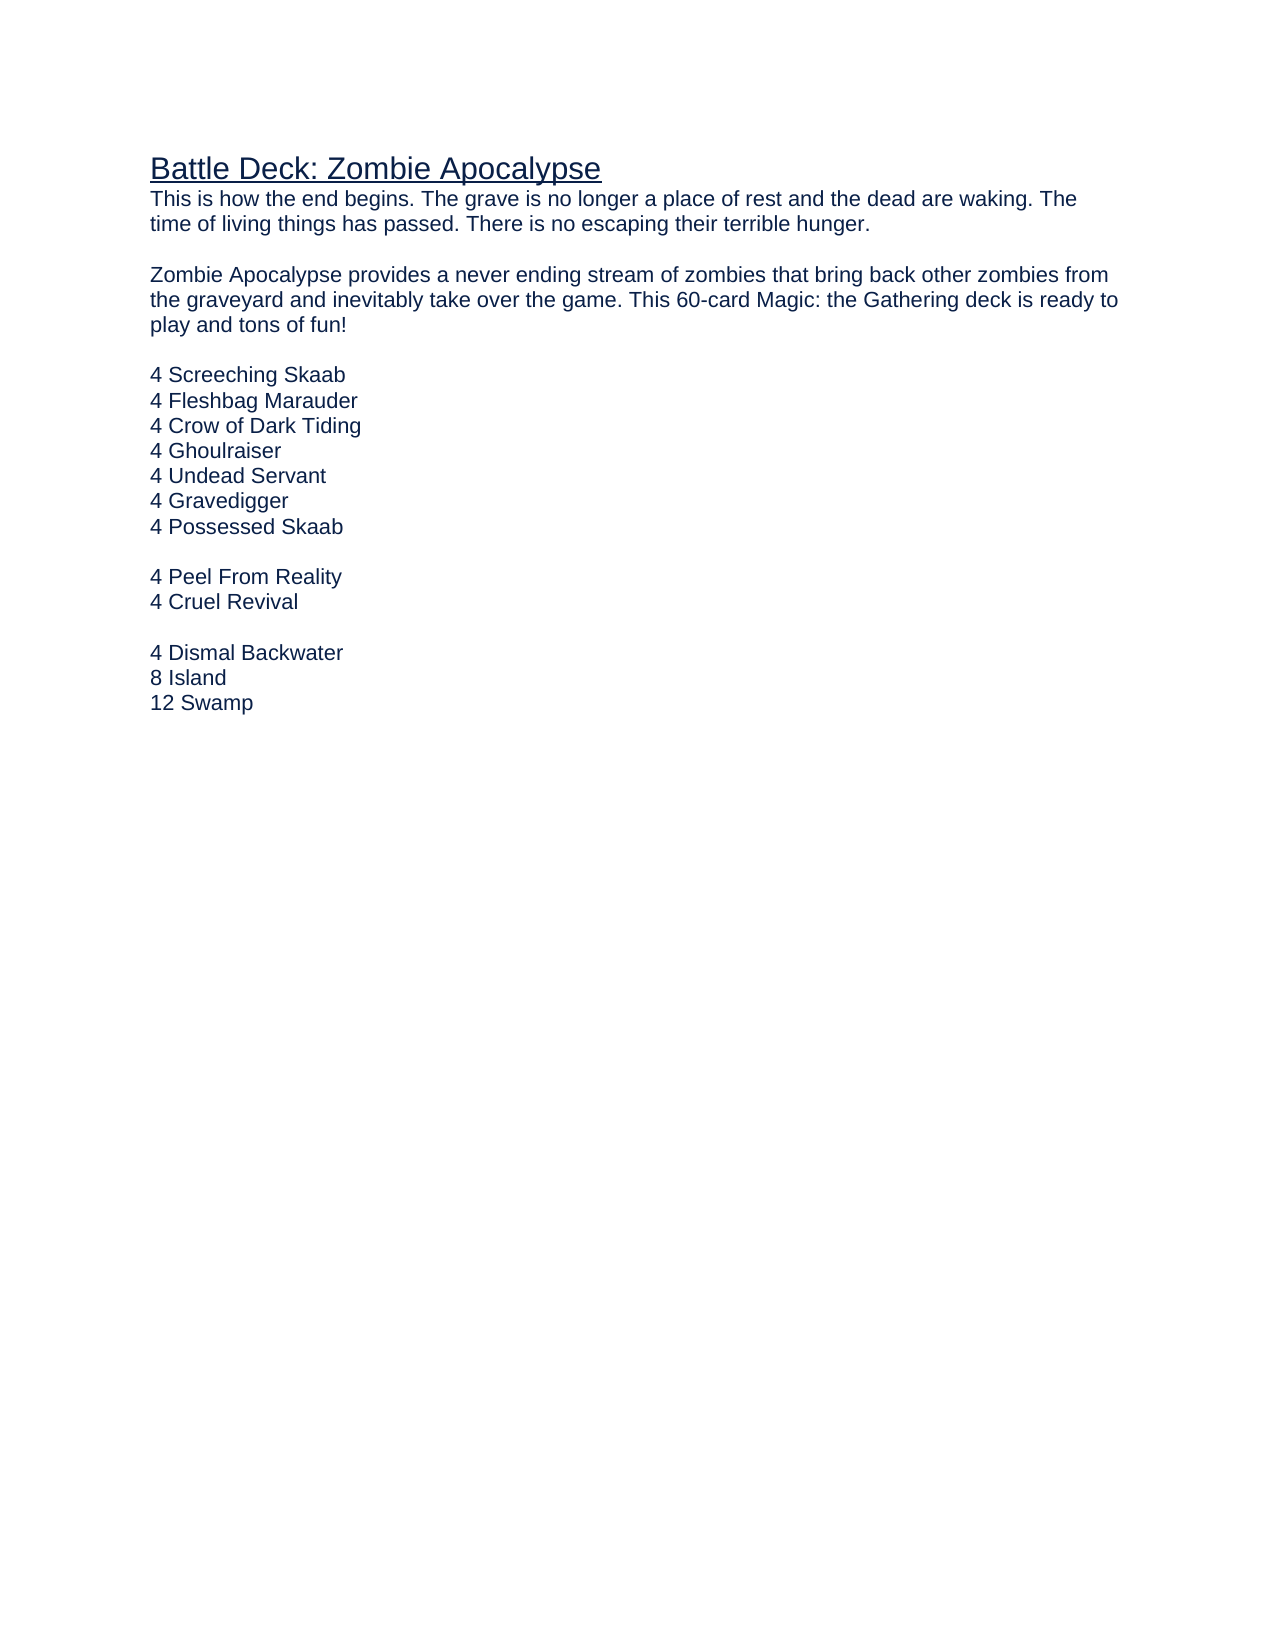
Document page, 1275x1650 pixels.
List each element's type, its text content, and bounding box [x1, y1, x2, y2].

text Battle Deck: Zombie Apocalypse [150, 150, 1125, 186]
text This is how the end begins. The grave is no longer a place of rest and the dead are waking. The time of living things has passed. There is no escaping their terrible hunger. Zombie Apocalypse provides a never ending stream of zombies that bring back other zombies from the graveyard and inevitably take over the game. This 60-card Magic: the Gathering deck is ready to play and tons of fun! 4 Screeching Skaab 4 Fleshbag Marauder 4 Crow of Dark Tiding 4 Ghoulraiser 4 Undead Servant 4 Gravedigger 4 Possessed Skaab 4 Peel From Reality 4 Cruel Revival 4 Dismal Backwater 8 Island 12 Swamp [150, 186, 1125, 715]
